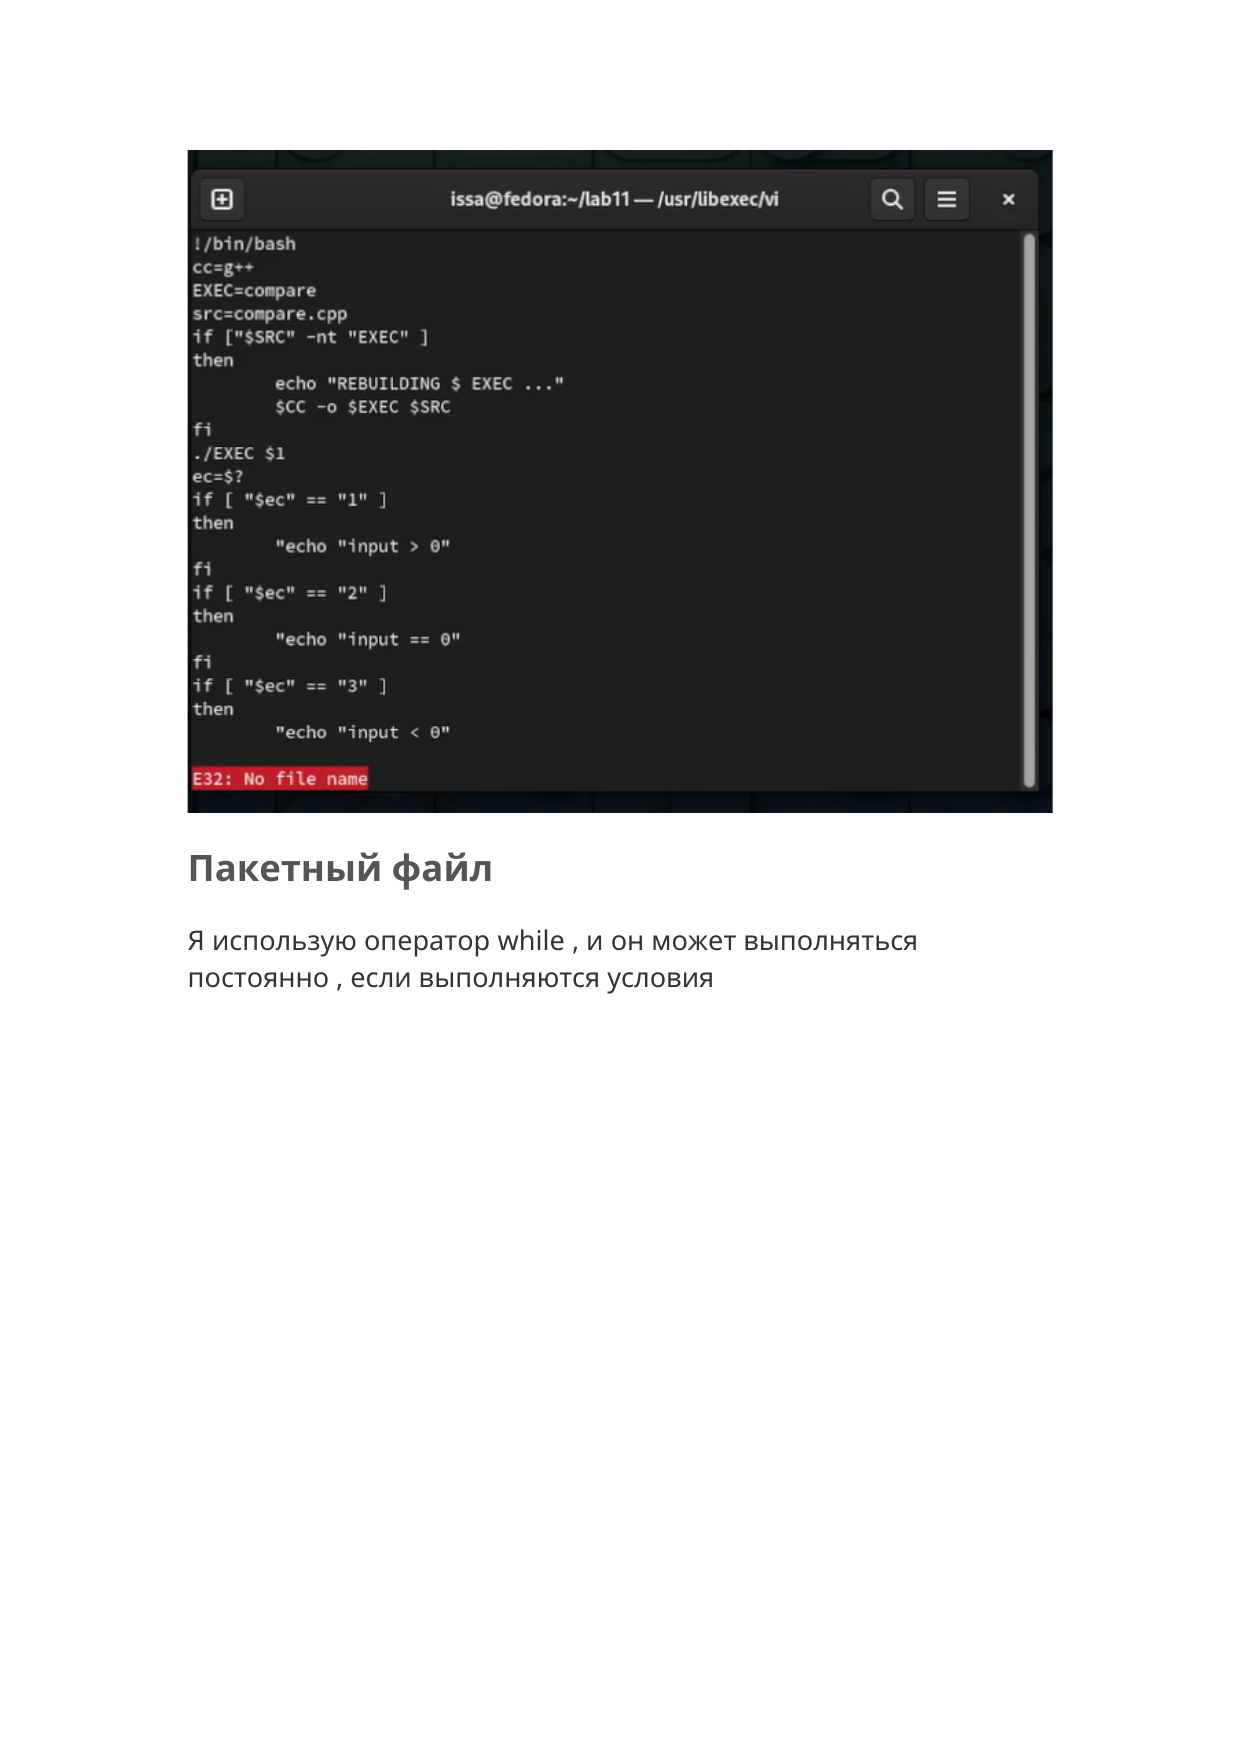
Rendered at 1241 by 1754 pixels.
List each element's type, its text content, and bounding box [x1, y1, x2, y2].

text Я использую оператор while , и он может выполняться постоянно , если выполняются условия [187, 922, 1053, 995]
picture [187, 150, 1053, 813]
text Пакетный файл [187, 843, 1053, 892]
